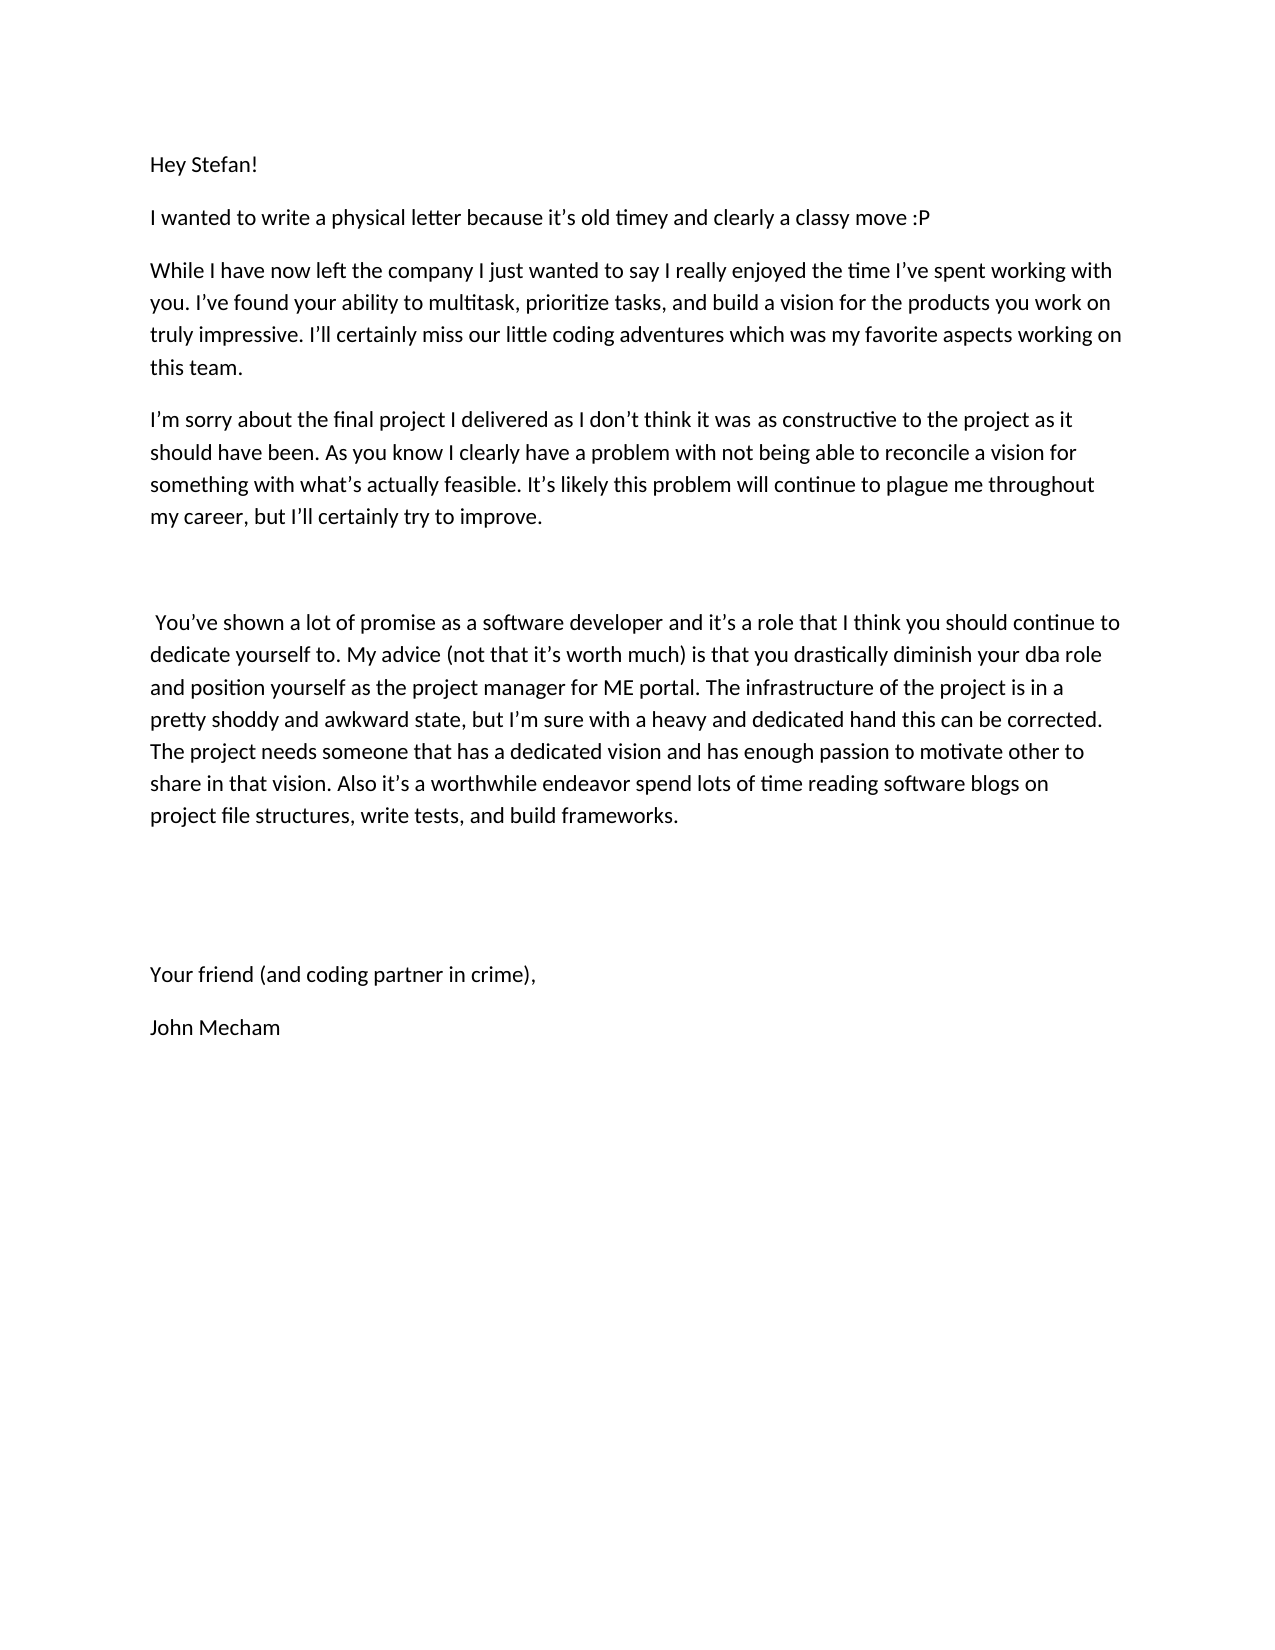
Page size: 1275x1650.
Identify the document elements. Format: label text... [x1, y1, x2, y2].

text You’ve shown a lot of promise as a software developer and it’s a role that I think you should continue to dedicate yourself to. My advice (not that it’s worth much) is that you drastically diminish your dba role and position yourself as the project manager for ME portal. The infrastructure of the project is in a pretty shoddy and awkward state, but I’m sure with a heavy and dedicated hand this can be corrected. The project needs someone that has a dedicated vision and has enough passion to motivate other to share in that vision. Also it’s a worthwhile endeavor spend lots of time reading software blogs on project file structures, write tests, and build frameworks. [150, 608, 1125, 829]
text I wanted to write a physical letter because it’s old timey and clearly a classy move :P [150, 203, 1125, 231]
text Your friend (and coding partner in crime), [150, 960, 1125, 988]
text While I have now left the company I just wanted to say I really enjoyed the time I’ve spent working with you. I’ve found your ability to multitask, prioritize tasks, and build a vision for the products you work on truly impressive. I’ll certainly miss our little coding adventures which was my favorite aspects working on this team. [150, 256, 1125, 381]
text John Mecham [150, 1013, 1125, 1041]
text I’m sorry about the final project I delivered as I don’t think it was as constructive to the project as it should have been. As you know I clearly have a problem with not being able to reconcile a vision for something with what’s actually feasible. It’s likely this problem will continue to plague me throughout my career, but I’ll certainly try to improve. [150, 406, 1125, 530]
text Hey Stefan! [150, 150, 1125, 178]
